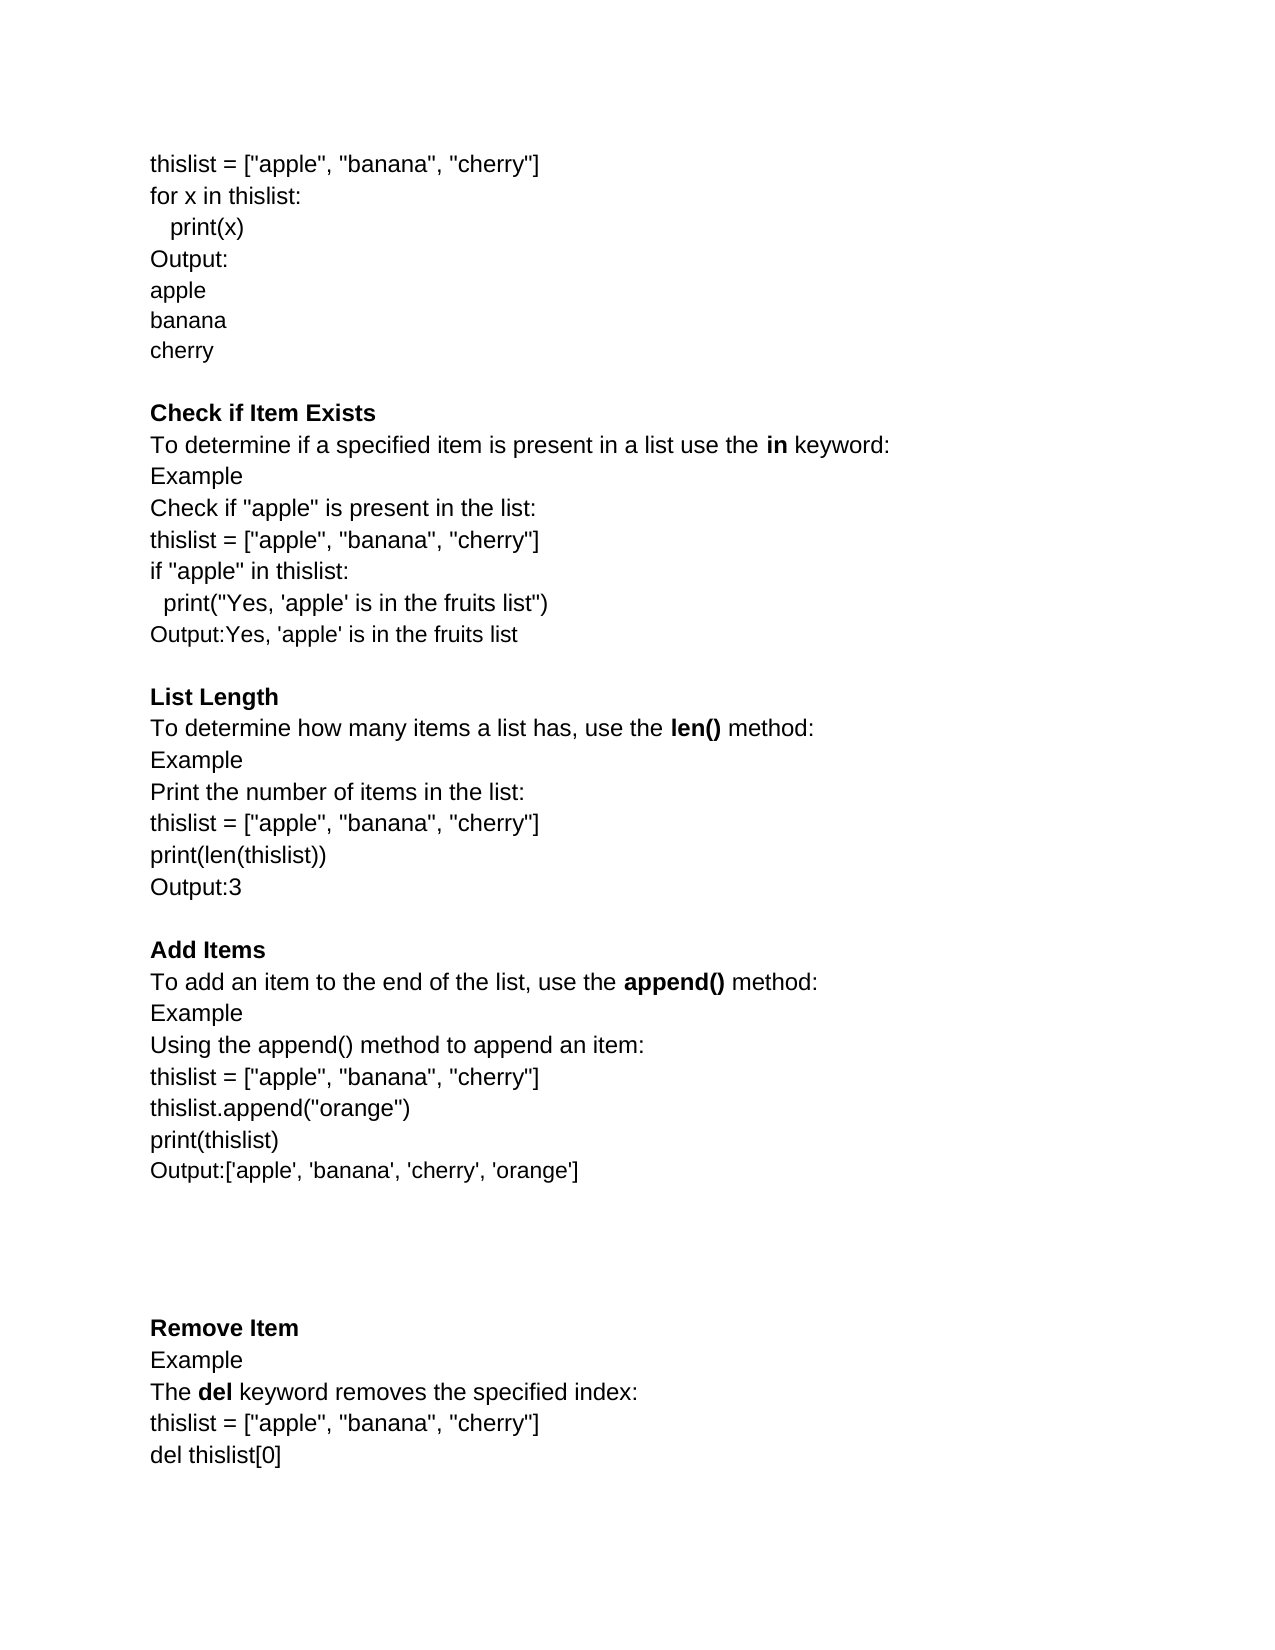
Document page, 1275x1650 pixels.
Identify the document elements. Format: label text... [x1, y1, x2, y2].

text print(x) [150, 213, 1125, 241]
text Example [150, 462, 1125, 490]
text Check if "apple" is present in the list: [150, 494, 1125, 522]
text if "apple" in thislist: [150, 557, 1125, 585]
text To determine how many items a list has, use the len() method: [150, 714, 1125, 742]
text print(len(thislist)) [150, 841, 1125, 868]
text print("Yes, 'apple' is in the fruits list") [150, 589, 1125, 617]
text thislist = ["apple", "banana", "cherry"] [150, 150, 1125, 178]
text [150, 1409, 1125, 1437]
text thislist = ["apple", "banana", "cherry"] [150, 526, 1125, 553]
text Example [150, 1346, 1125, 1374]
text Output:['apple', 'banana', 'cherry', 'orange'] [150, 1157, 1125, 1184]
text To add an item to the end of the list, use the append() method: [150, 967, 1125, 995]
text Remove Item [150, 1314, 1125, 1342]
text Example [150, 999, 1125, 1027]
text del thislist[0] [150, 1441, 1125, 1469]
text The del keyword removes the specified index: [150, 1378, 1125, 1405]
text apple [150, 277, 1125, 303]
text cherry [150, 337, 1125, 363]
text To determine if a specified item is present in a list use the in keyword: [150, 431, 1125, 458]
text for x in thislist: [150, 182, 1125, 209]
text Output:Yes, 'apple' is in the fruits list [150, 621, 1125, 647]
text Add Items [150, 936, 1125, 963]
text Output:3 [150, 872, 1125, 900]
text thislist = ["apple", "banana", "cherry"] [150, 809, 1125, 837]
text Check if Item Exists [150, 399, 1125, 427]
text thislist = ["apple", "banana", "cherry"] [150, 1062, 1125, 1090]
text banana [150, 307, 1125, 333]
text Using the append() method to append an item: [150, 1031, 1125, 1058]
text Print the number of items in the list: [150, 777, 1125, 805]
text Example [150, 746, 1125, 773]
text print(thislist) [150, 1126, 1125, 1153]
text thislist.append("orange") [150, 1094, 1125, 1122]
text Output: [150, 245, 1125, 273]
text List Length [150, 682, 1125, 710]
